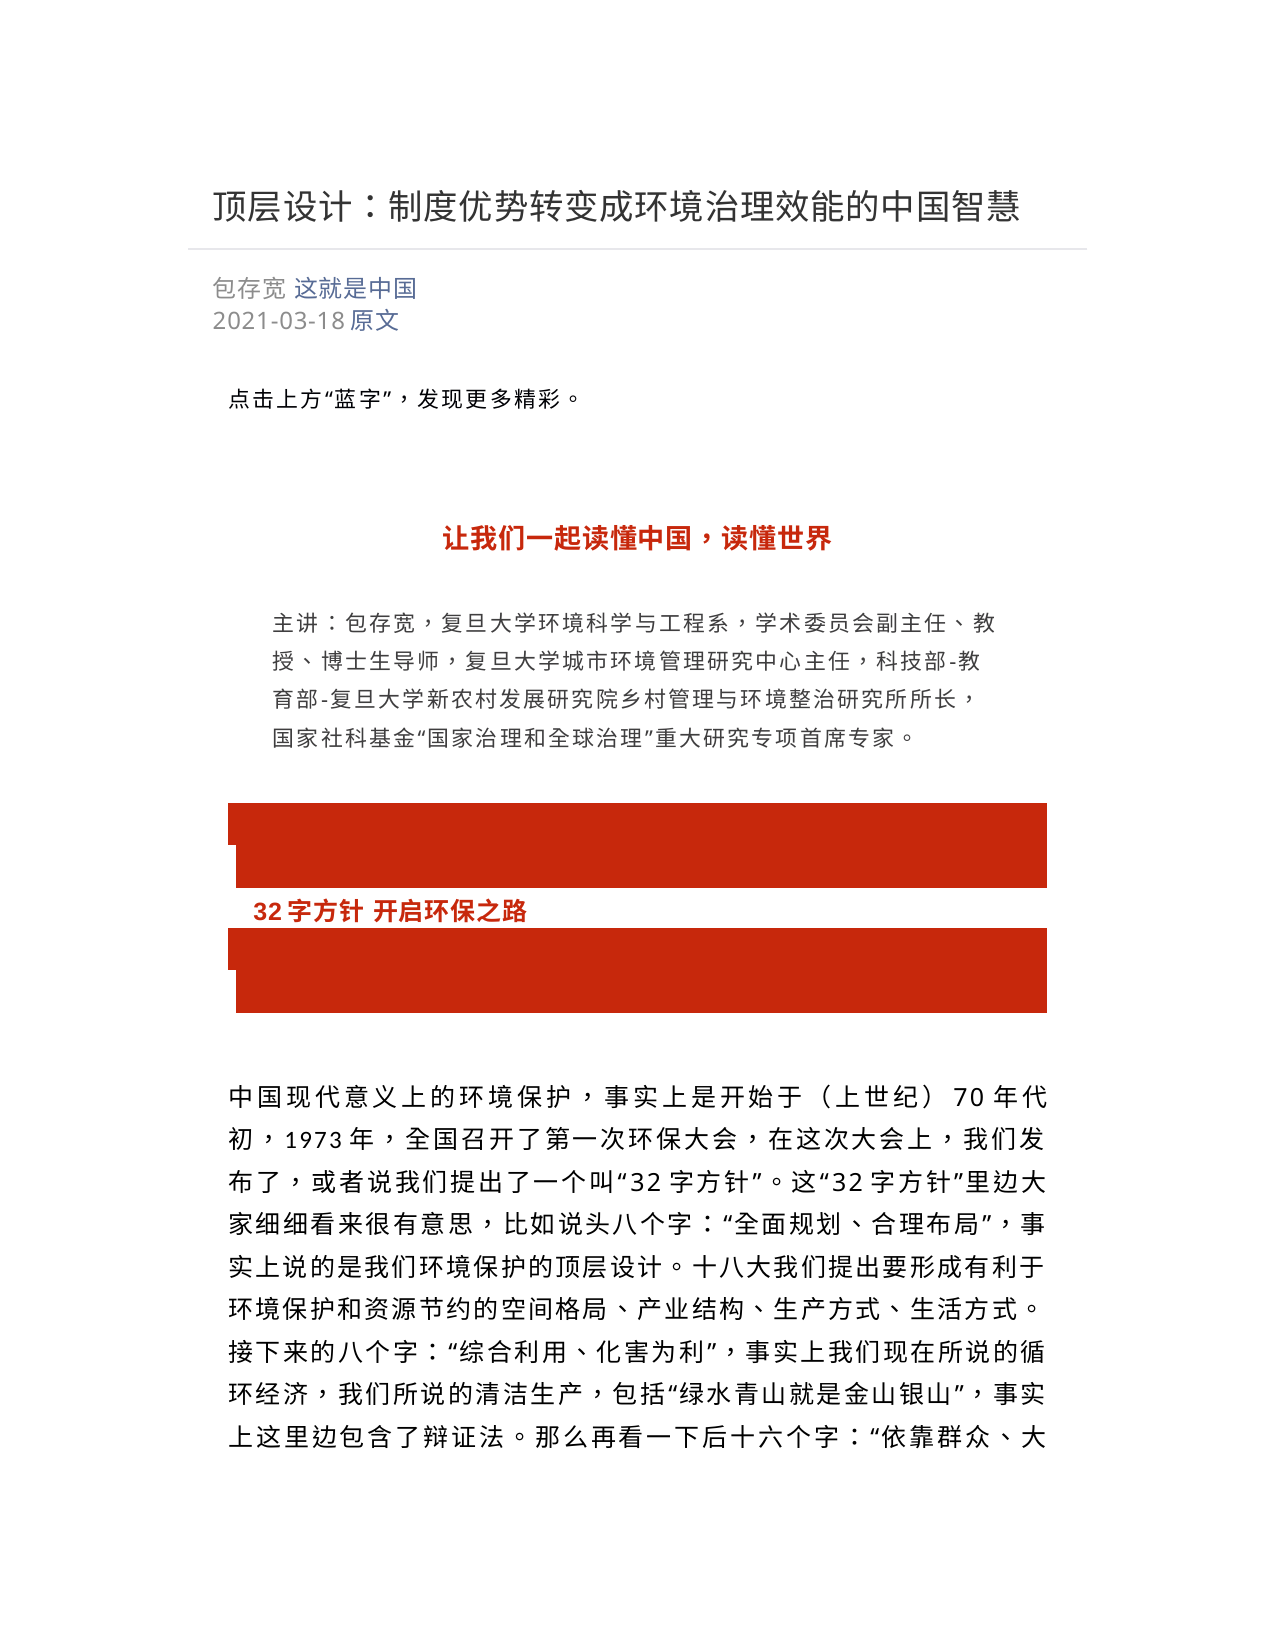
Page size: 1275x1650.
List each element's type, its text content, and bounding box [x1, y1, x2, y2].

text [228, 1071, 1047, 1453]
text 32字方针 开启环保之路 [253, 888, 1022, 928]
list 包存宽 这就是中国 [212, 272, 1062, 304]
text 让我们一起读懂中国，读懂世界 [228, 514, 1047, 557]
text 点击上方“蓝字”，发现更多精彩。 [228, 371, 1047, 414]
text 主讲：包存宽，复旦大学环境科学与工程系，学术委员会副主任、教授、博士生导师，复旦大学城市环境管理研究中心主任，科技部-教育部-复旦大学新农村发展研究院乡村管理与环境整治研究所所长，国家社科基金“国家治理和全球治理”重大研究专项首席专家。 [272, 599, 1002, 753]
text 2021-03-18原文 [212, 304, 1062, 337]
title 顶层设计：制度优势转变成环境治理效能的中国智慧 [187, 150, 1087, 250]
